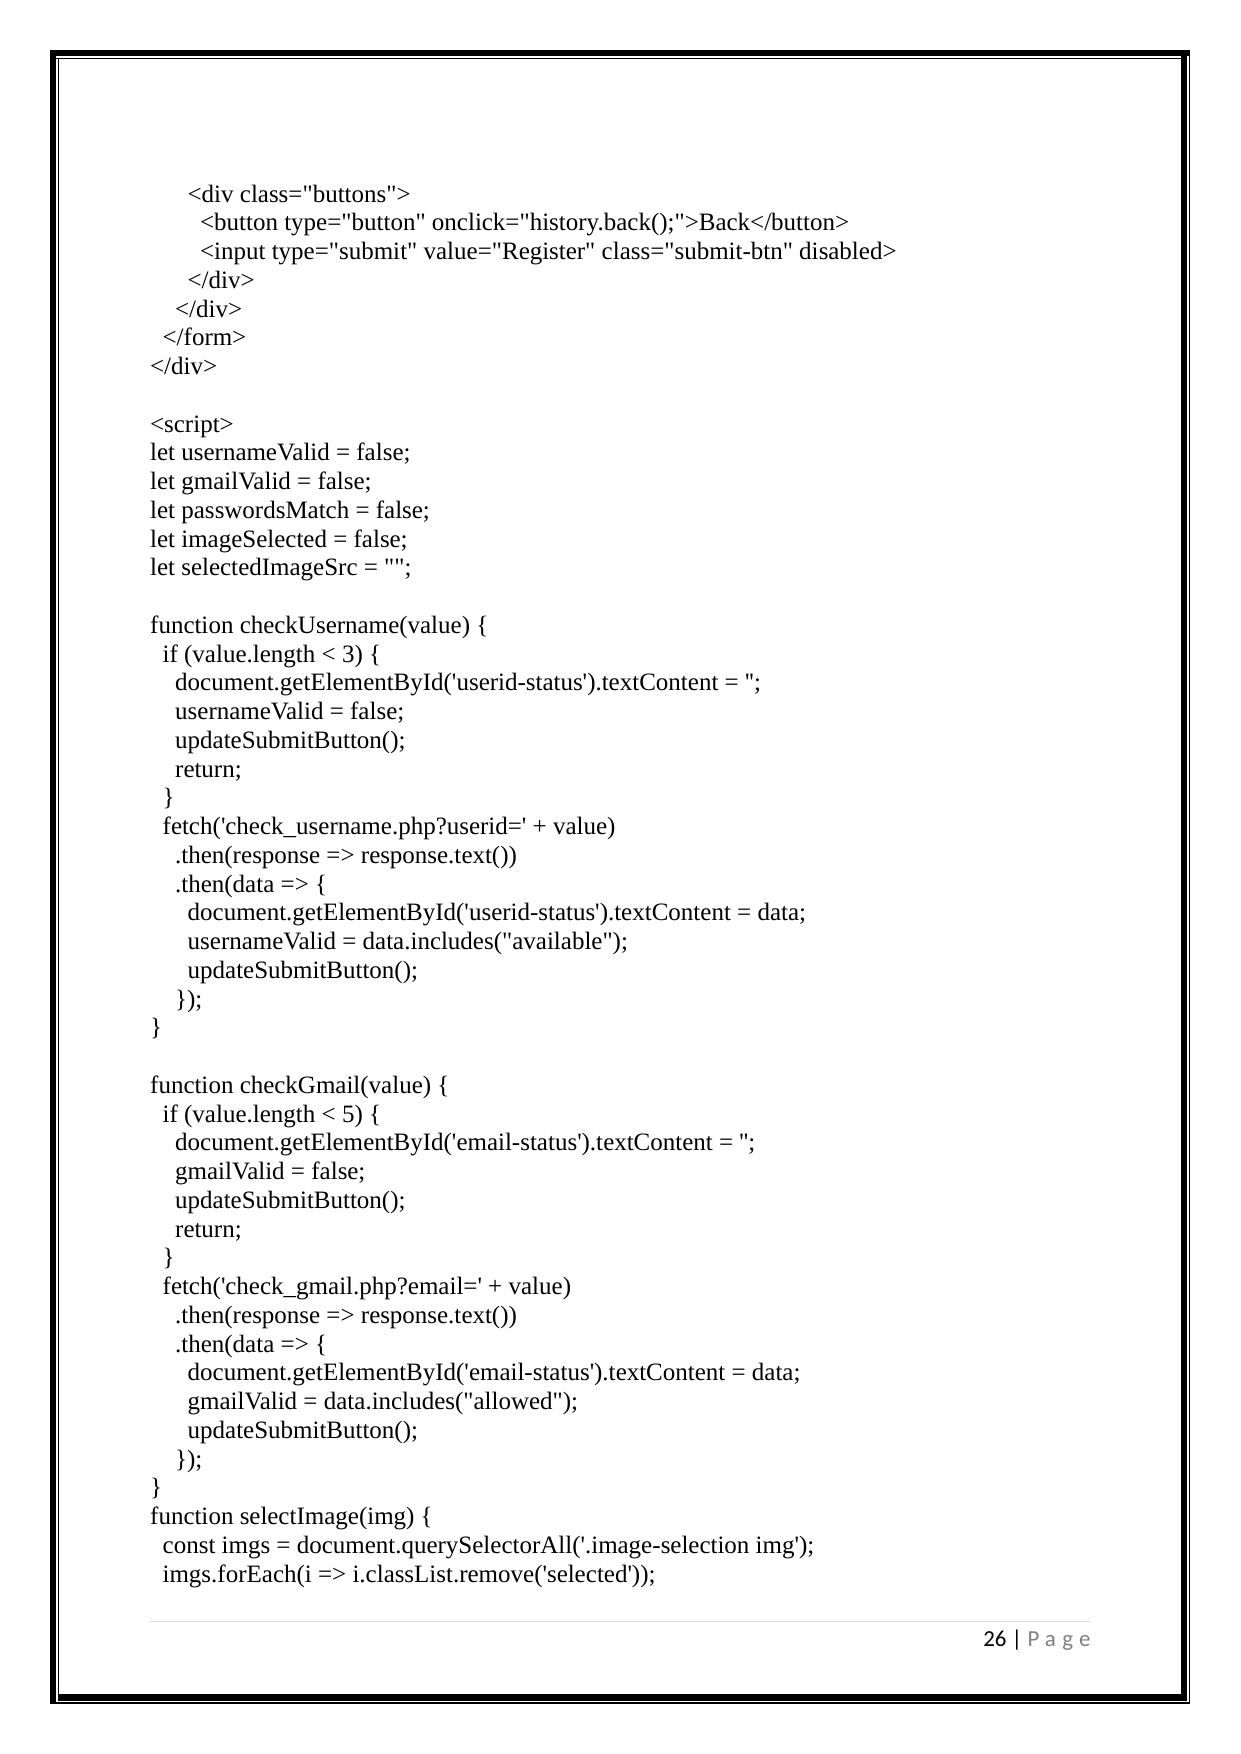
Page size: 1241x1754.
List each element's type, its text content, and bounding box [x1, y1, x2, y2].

text if (value.length < 5) { [150, 1099, 1090, 1127]
text let gmailValid = false; [150, 466, 1090, 495]
text gmailValid = false; [150, 1156, 1090, 1185]
text .then(response => response.text()) [150, 1300, 1090, 1329]
text .then(data => { [150, 1329, 1090, 1357]
text function checkUsername(value) { [150, 610, 1090, 639]
text let passwordsMatch = false; [150, 495, 1090, 524]
text .then(data => { [150, 869, 1090, 897]
text imgs.forEach(i => i.classList.remove('selected')); [150, 1559, 1090, 1587]
text </div> [150, 294, 1090, 322]
text usernameValid = data.includes("available"); [150, 926, 1090, 955]
text const imgs = document.querySelectorAll('.image-selection img'); [150, 1530, 1090, 1559]
text } [150, 1012, 1090, 1041]
text return; [150, 754, 1090, 782]
text document.getElementById('email-status').textContent = ''; [150, 1127, 1090, 1156]
text } [150, 1242, 1090, 1271]
text usernameValid = false; [150, 696, 1090, 725]
text let usernameValid = false; [150, 437, 1090, 466]
text document.getElementById('email-status').textContent = data; [150, 1357, 1090, 1386]
text function checkGmail(value) { [150, 1070, 1090, 1099]
text updateSubmitButton(); [150, 955, 1090, 984]
text if (value.length < 3) { [150, 639, 1090, 667]
text let imageSelected = false; [150, 524, 1090, 552]
text updateSubmitButton(); [150, 1185, 1090, 1214]
text <div class="buttons"> [150, 179, 1090, 207]
text function selectImage(img) { [150, 1501, 1090, 1530]
text }); [150, 1444, 1090, 1472]
text </div> [150, 351, 1090, 380]
text document.getElementById('userid-status').textContent = data; [150, 897, 1090, 926]
text } [150, 782, 1090, 811]
text fetch('check_gmail.php?email=' + value) [150, 1271, 1090, 1300]
text } [150, 1472, 1090, 1501]
text return; [150, 1214, 1090, 1242]
text <script> [150, 409, 1090, 437]
text </form> [150, 322, 1090, 351]
text updateSubmitButton(); [150, 1415, 1090, 1444]
text .then(response => response.text()) [150, 840, 1090, 869]
text <button type="button" onclick="history.back();">Back</button> [150, 207, 1090, 236]
text updateSubmitButton(); [150, 725, 1090, 754]
text gmailValid = data.includes("allowed"); [150, 1386, 1090, 1415]
text let selectedImageSrc = ""; [150, 552, 1090, 581]
text <input type="submit" value="Register" class="submit-btn" disabled> [150, 236, 1090, 265]
text }); [150, 984, 1090, 1012]
text document.getElementById('userid-status').textContent = ''; [150, 667, 1090, 696]
text fetch('check_username.php?userid=' + value) [150, 811, 1090, 840]
text </div> [150, 265, 1090, 294]
